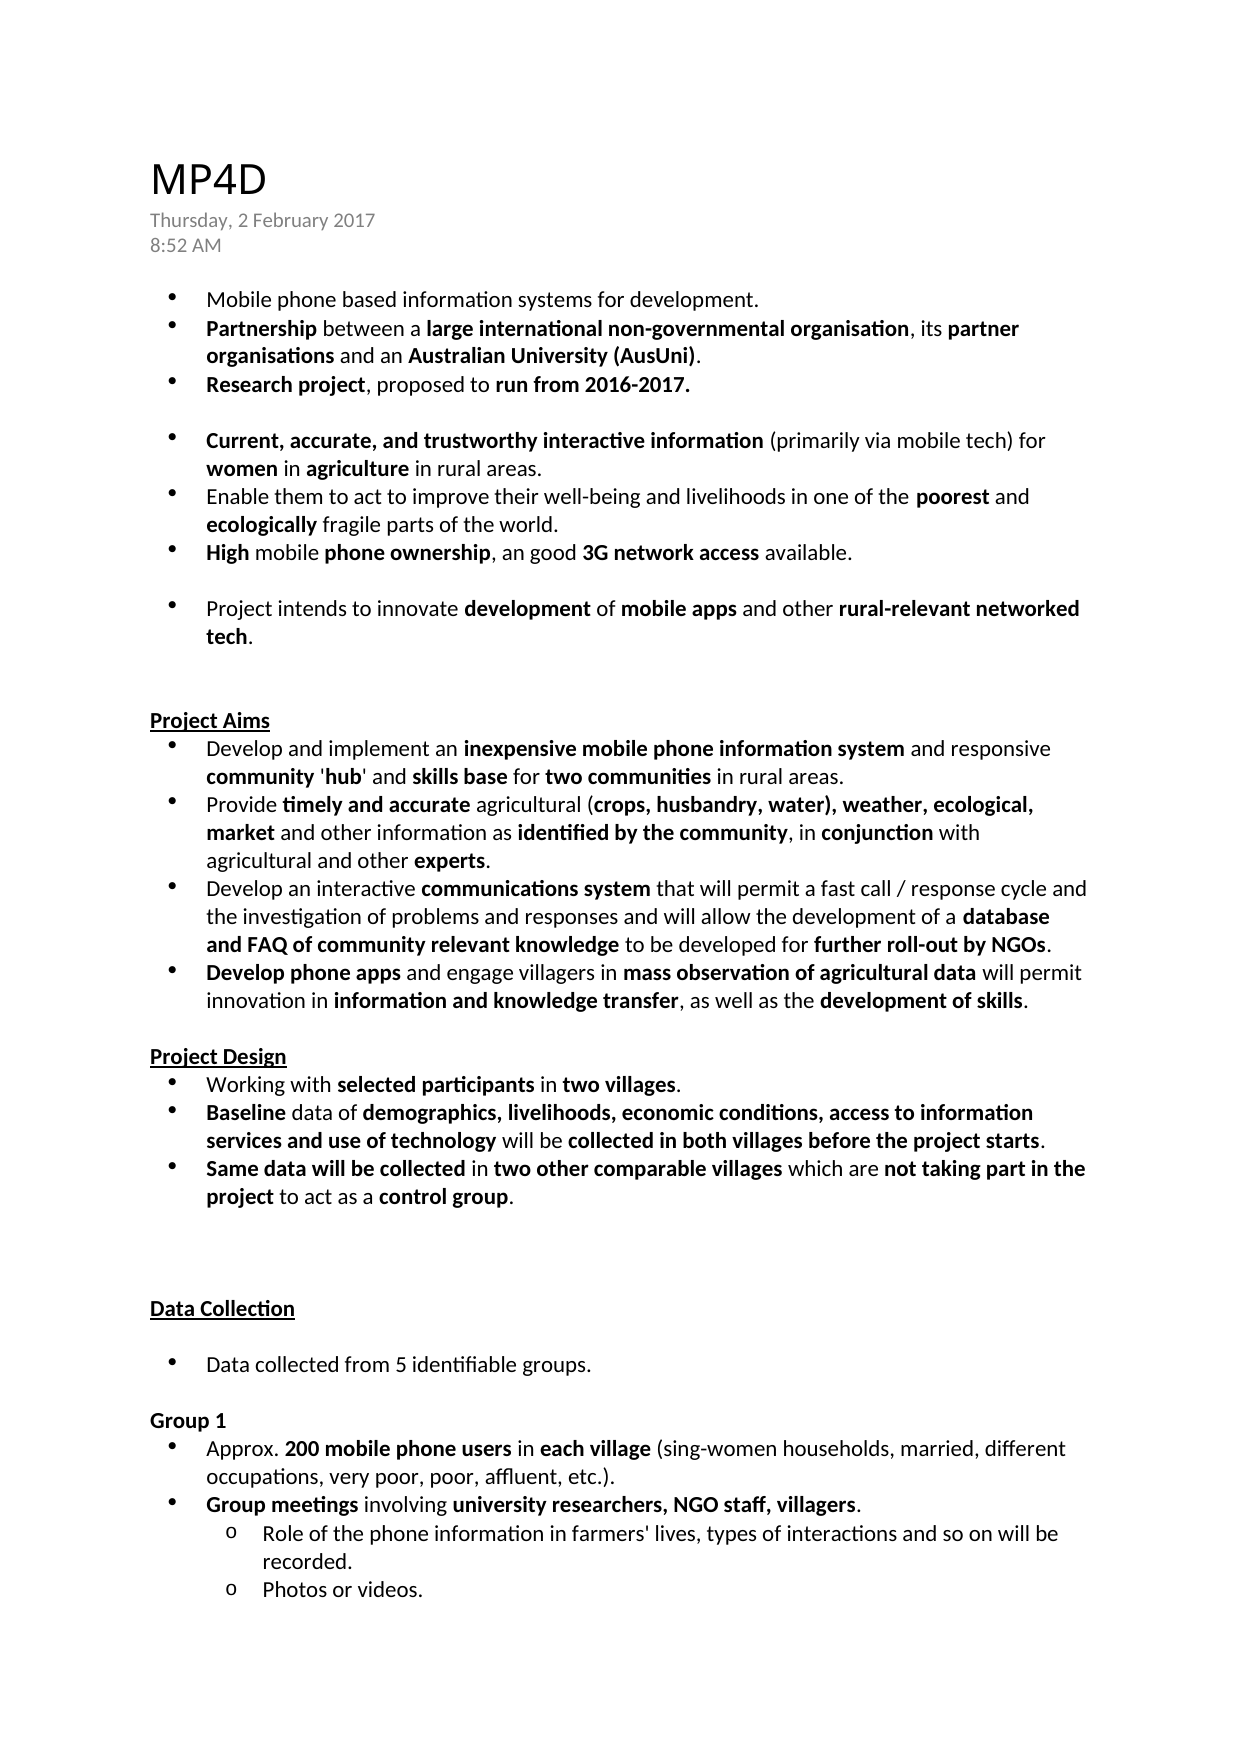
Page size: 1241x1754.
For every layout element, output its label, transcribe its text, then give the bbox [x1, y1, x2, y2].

text Thursday, 2 February 2017 [150, 207, 1090, 232]
list Develop an interactive communications system that will permit a fast call / response cycle and the investigation of problems and responses and will allow the development of a database and FAQ of community relevant knowledge to be developed for further roll-out by NGOs. [169, 874, 1090, 958]
list Photos or videos. [225, 1575, 1090, 1604]
list Develop and implement an inexpensive mobile phone information system and responsive community 'hub' and skills base for two communities in rural areas. [169, 734, 1090, 790]
text Project Aims [150, 706, 1090, 734]
list Enable them to act to improve their well-being and livelihoods in one of the poorest and ecologically fragile parts of the world. [169, 482, 1090, 538]
list Group meetings involving university researchers, NGO staff, villagers. [169, 1491, 1090, 1518]
list Mobile phone based information systems for development. [169, 286, 1090, 314]
list Provide timely and accurate agricultural (crops, husbandry, water), weather, ecological, market and other information as identified by the community, in conjunction with agricultural and other experts. [169, 790, 1090, 874]
list Develop phone apps and engage villagers in mass observation of agricultural data will permit innovation in information and knowledge transfer, as well as the development of skills. [169, 958, 1090, 1014]
list Approx. 200 mobile phone users in each village (sing-women households, married, different occupations, very poor, poor, affluent, etc.). [169, 1434, 1090, 1491]
text 8:52 AM [150, 232, 1090, 258]
list Working with selected participants in two villages. [169, 1070, 1090, 1098]
list Project intends to innovate development of mobile apps and other rural-relevant networked tech. [169, 594, 1090, 650]
text Project Design [150, 1042, 1090, 1070]
text Data Collection [150, 1294, 1090, 1322]
list Baseline data of demographics, livelihoods, economic conditions, access to information services and use of technology will be collected in both villages before the project starts. [169, 1098, 1090, 1154]
list Same data will be collected in two other comparable villages which are not taking part in the project to act as a control group. [169, 1154, 1090, 1210]
list Data collected from 5 identifiable groups. [169, 1350, 1090, 1378]
list High mobile phone ownership, an good 3G network access available. [169, 538, 1090, 566]
list Research project, proposed to run from 2016-2017. [169, 370, 1090, 398]
list Partnership between a large international non-governmental organisation, its partner organisations and an Australian University (AusUni). [169, 314, 1090, 370]
list Current, accurate, and trustworthy interactive information (primarily via mobile tech) for women in agriculture in rural areas. [169, 426, 1090, 482]
list Role of the phone information in farmers' lives, types of interactions and so on will be recorded. [225, 1518, 1090, 1575]
text MP4D [150, 150, 1090, 207]
text Group 1 [150, 1406, 1090, 1434]
